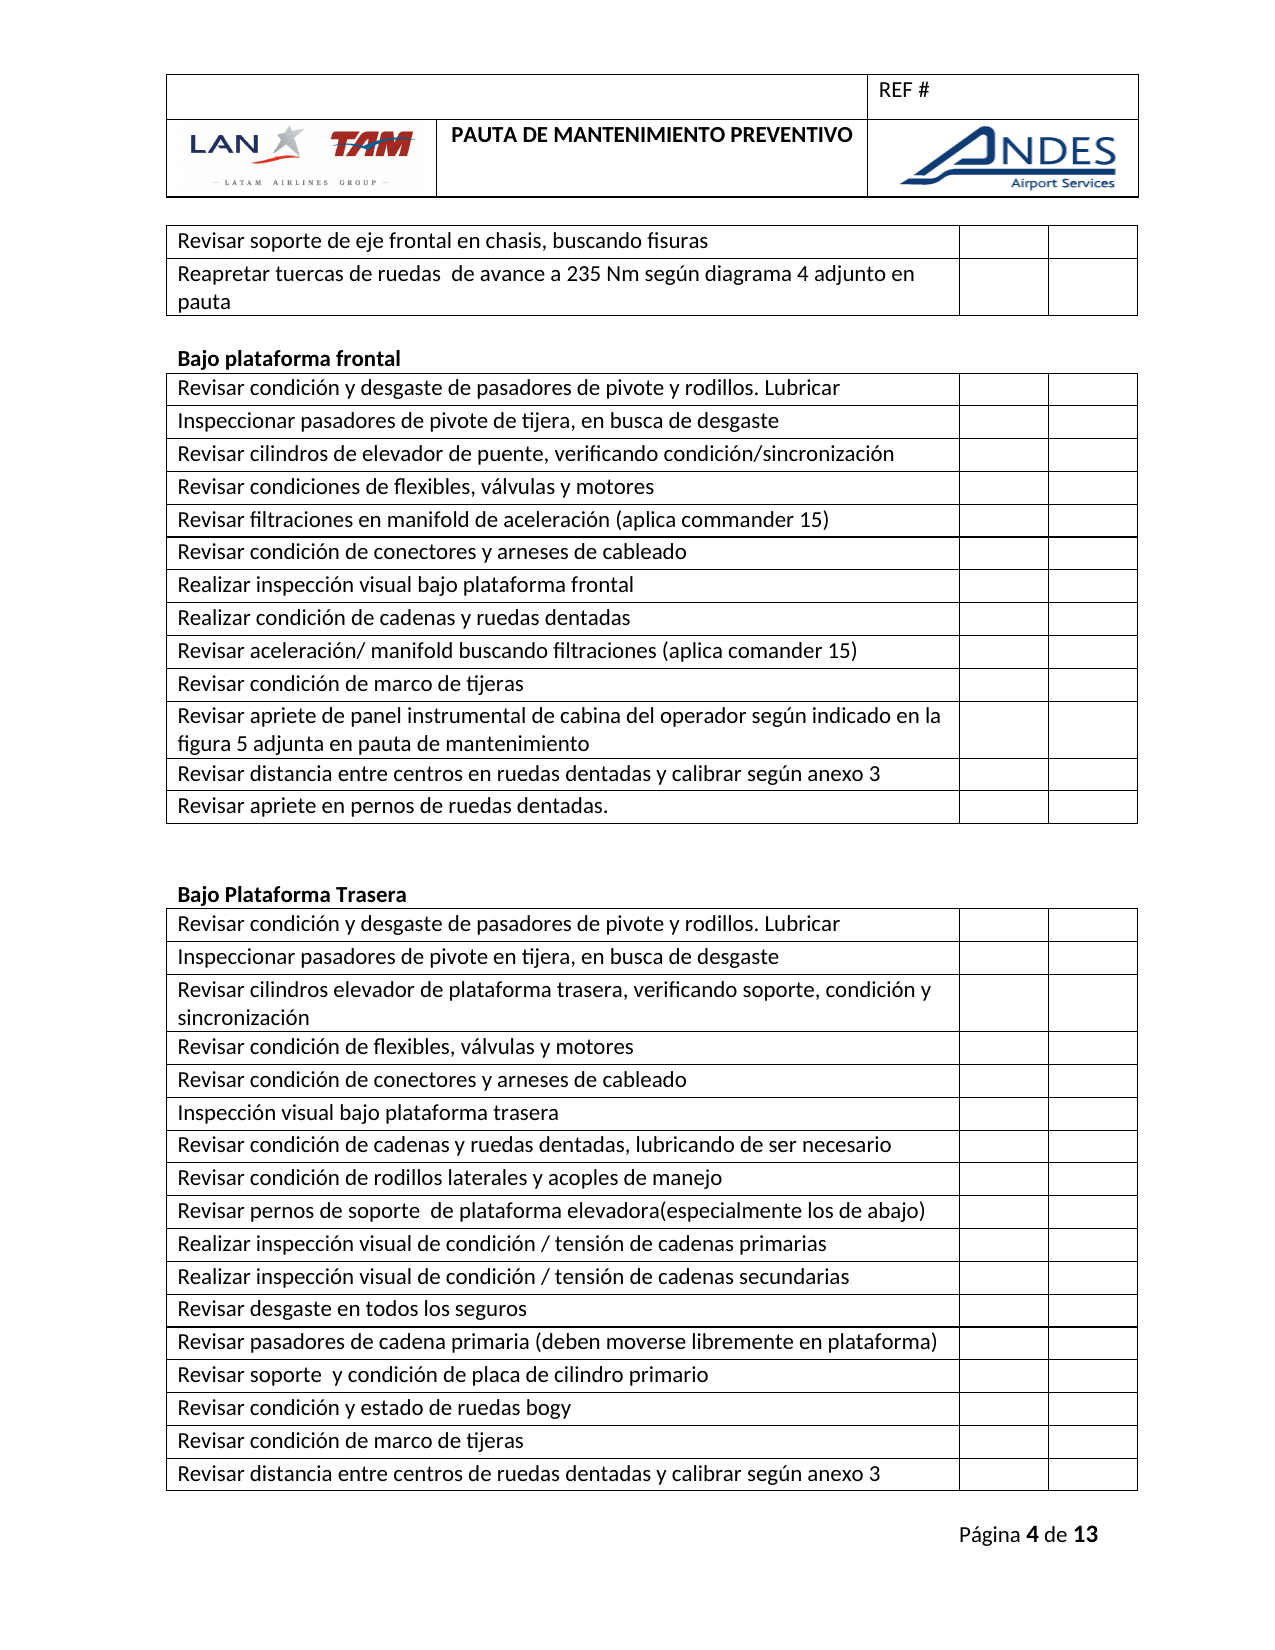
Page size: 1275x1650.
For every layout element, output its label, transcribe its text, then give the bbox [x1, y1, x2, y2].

table_cell [960, 975, 1048, 1031]
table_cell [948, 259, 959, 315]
table_cell [960, 702, 1048, 758]
table_cell Revisar condición de marco de tijeras [167, 669, 959, 701]
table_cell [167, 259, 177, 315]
table_cell [1049, 1295, 1137, 1326]
table_cell Revisar condición de flexibles, válvulas y motores [167, 1032, 959, 1064]
table_cell Inspección visual bajo plataforma trasera [167, 1098, 959, 1129]
table_cell [960, 1360, 1048, 1392]
table_cell [1049, 975, 1137, 1031]
table_cell [960, 603, 1048, 635]
table_header Revisar condición y desgaste de pasadores de pivote y rodillos. Lubricar [167, 909, 959, 941]
table_cell [1049, 1262, 1137, 1293]
table_cell Revisar desgaste en todos los seguros [167, 1295, 959, 1326]
table_header [1049, 374, 1137, 405]
table_header Revisar condición y desgaste de pasadores de pivote y rodillos. Lubricar [167, 374, 959, 405]
table_cell [1049, 603, 1137, 635]
table_cell [1049, 226, 1137, 258]
table_cell Inspeccionar pasadores de pivote de tijera, en busca de desgaste [167, 406, 959, 438]
table_cell [960, 406, 1048, 438]
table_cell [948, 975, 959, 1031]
table_cell [960, 1065, 1048, 1097]
table_cell [960, 636, 1048, 668]
table_cell [960, 1032, 1048, 1064]
table_cell [1049, 1196, 1137, 1228]
table_cell Revisar condición y estado de ruedas bogy [167, 1393, 959, 1425]
table_cell [1049, 1032, 1137, 1064]
table_cell [1049, 538, 1137, 569]
table_cell [1049, 439, 1137, 471]
table_cell [960, 791, 1048, 823]
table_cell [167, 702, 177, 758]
table_cell Revisar condición de marco de tijeras [167, 1426, 959, 1458]
table_cell [960, 759, 1048, 790]
table_cell [960, 1098, 1048, 1129]
table_cell [1049, 791, 1137, 823]
table_cell [1049, 942, 1137, 974]
table_cell Revisar condición de rodillos laterales y acoples de manejo [167, 1163, 959, 1195]
text Bajo plataforma frontal [177, 344, 1098, 372]
table_cell [960, 1131, 1048, 1162]
table_cell Revisar cilindros de elevador de puente, verificando condición/sincronización [167, 439, 959, 471]
table_cell [1049, 1393, 1137, 1425]
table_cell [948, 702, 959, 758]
picture [900, 120, 1127, 192]
table_cell [960, 1262, 1048, 1293]
table_cell [1049, 1328, 1137, 1359]
table_cell Revisar aceleración/ manifold buscando filtraciones (aplica comander 15) [167, 636, 959, 668]
table_cell [960, 472, 1048, 504]
table_cell [1049, 1163, 1137, 1195]
table_cell Realizar condición de cadenas y ruedas dentadas [167, 603, 959, 635]
text Bajo Plataforma Trasera [177, 880, 1098, 908]
table_cell Revisar distancia entre centros de ruedas dentadas y calibrar según anexo 3 [167, 1459, 959, 1490]
table_cell [960, 538, 1048, 569]
table_cell [1049, 1065, 1137, 1097]
table_cell [960, 942, 1048, 974]
table_header [960, 909, 1048, 941]
table_cell Realizar inspección visual bajo plataforma frontal [167, 570, 959, 602]
table_cell [960, 1426, 1048, 1458]
table_header [960, 374, 1048, 405]
table_cell [1049, 702, 1137, 758]
table_cell Revisar pernos de soporte de plataforma elevadora(especialmente los de abajo) [167, 1196, 959, 1228]
table_header [1049, 909, 1137, 941]
table_cell Revisar soporte y condición de placa de cilindro primario [167, 1360, 959, 1392]
table_cell [960, 1196, 1048, 1228]
table_cell [960, 259, 1048, 315]
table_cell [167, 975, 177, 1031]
table_cell [1049, 1131, 1137, 1162]
table_cell [960, 1459, 1048, 1490]
table_cell Realizar inspección visual de condición / tensión de cadenas primarias [167, 1229, 959, 1261]
table_cell Revisar filtraciones en manifold de aceleración (aplica commander 15) [167, 505, 959, 536]
table_cell [960, 1229, 1048, 1261]
table_cell [960, 1393, 1048, 1425]
table_cell [1049, 1459, 1137, 1490]
table_cell Realizar inspección visual de condición / tensión de cadenas secundarias [167, 1262, 959, 1293]
table_cell [1049, 1229, 1137, 1261]
table_cell [960, 1328, 1048, 1359]
table_cell [960, 505, 1048, 536]
table_cell [960, 1163, 1048, 1195]
table_cell Revisar soporte de eje frontal en chasis, buscando fisuras [167, 226, 959, 258]
table_cell [1049, 472, 1137, 504]
table_cell Revisar condición de conectores y arneses de cableado [167, 538, 959, 569]
table_cell [1049, 1426, 1137, 1458]
table_cell Revisar condición de cadenas y ruedas dentadas, lubricando de ser necesario [167, 1131, 959, 1162]
table_cell [1049, 259, 1137, 315]
table_cell [1049, 1360, 1137, 1392]
table_cell Revisar condición de conectores y arneses de cableado [167, 1065, 959, 1097]
table_cell Revisar apriete en pernos de ruedas dentadas. [167, 791, 959, 823]
table_cell [960, 226, 1048, 258]
table_cell [1049, 636, 1137, 668]
table_cell [960, 439, 1048, 471]
table_cell [1049, 570, 1137, 602]
table_cell [1049, 505, 1137, 536]
table_cell Inspeccionar pasadores de pivote en tijera, en busca de desgaste [167, 942, 959, 974]
table_cell [1049, 1098, 1137, 1129]
table_cell [960, 669, 1048, 701]
table_cell [1049, 406, 1137, 438]
table_cell Revisar condiciones de flexibles, válvulas y motores [167, 472, 959, 504]
table_cell [1049, 759, 1137, 790]
table_cell [960, 570, 1048, 602]
table_cell [960, 1295, 1048, 1326]
table_cell [1049, 669, 1137, 701]
table_cell Revisar distancia entre centros en ruedas dentadas y calibrar según anexo 3 [167, 759, 959, 790]
picture [178, 120, 428, 196]
table_cell Revisar pasadores de cadena primaria (deben moverse libremente en plataforma) [167, 1328, 959, 1359]
